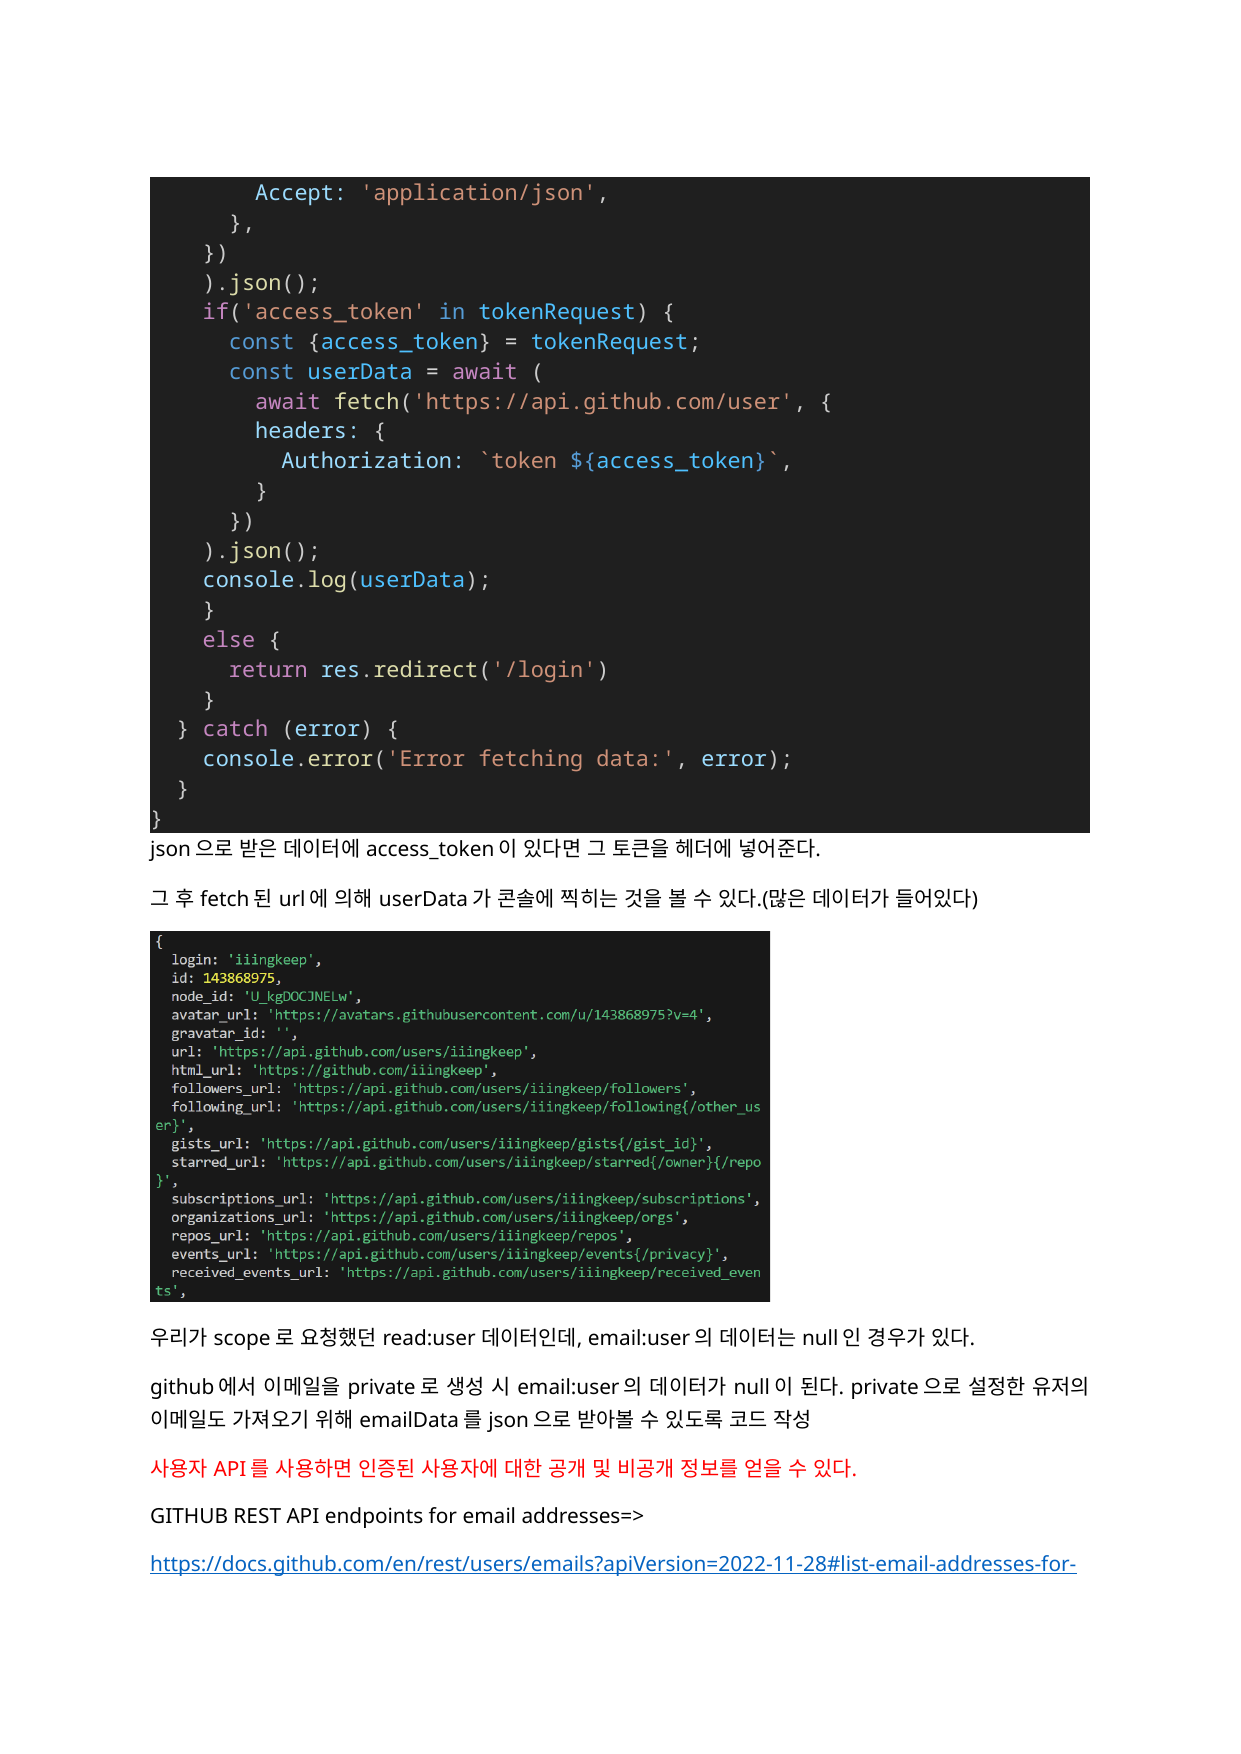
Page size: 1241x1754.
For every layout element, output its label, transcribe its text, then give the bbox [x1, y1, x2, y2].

text }, [150, 207, 1090, 237]
text github에서 이메일을 private로 생성 시 email:user의 데이터가 null이 된다. private으로 설정한 유저의 이메일도 가져오기 위해 emailData를 json으로 받아볼 수 있도록 코드 작성 [150, 1370, 1090, 1433]
text Authorization: `token ${access_token}`, [150, 445, 1090, 475]
text } [150, 684, 1090, 713]
text } [150, 803, 1090, 833]
text if('access_token' in tokenRequest) { [150, 296, 1090, 326]
text else { [150, 624, 1090, 654]
text ).json(); [150, 267, 1090, 296]
text 사용자 API를 사용하면 인증된 사용자에 대한 공개 및 비공개 정보를 얻을 수 있다. [150, 1452, 1090, 1482]
text 우리가 scope로 요청했던 read:user 데이터인데, email:user의 데이터는 null인 경우가 있다. [150, 1321, 1090, 1351]
text } [150, 594, 1090, 624]
text console.log(userData); [150, 564, 1090, 594]
text }) [150, 237, 1090, 267]
text const userData = await ( [150, 356, 1090, 386]
text await fetch('https://api.github.com/user', { [150, 386, 1090, 416]
text 그 후 fetch된 url에 의해 userData가 콘솔에 찍히는 것을 볼 수 있다.(많은 데이터가 들어있다) [150, 882, 1090, 912]
text Accept: 'application/json', [150, 177, 1090, 207]
text } [150, 475, 1090, 505]
text } [150, 773, 1090, 803]
text GITHUB REST API endpoints for email addresses=> [150, 1502, 1090, 1530]
text json으로 받은 데이터에 access_token이 있다면 그 토큰을 헤더에 넣어준다. [150, 833, 1090, 863]
text const {access_token} = tokenRequest; [150, 326, 1090, 356]
text } catch (error) { [150, 713, 1090, 743]
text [150, 1549, 1090, 1577]
text }) [150, 505, 1090, 535]
text return res.redirect('/login') [150, 654, 1090, 684]
text ).json(); [150, 535, 1090, 564]
text console.error('Error fetching data:', error); [150, 743, 1090, 773]
text headers: { [150, 416, 1090, 445]
picture [150, 931, 771, 1302]
